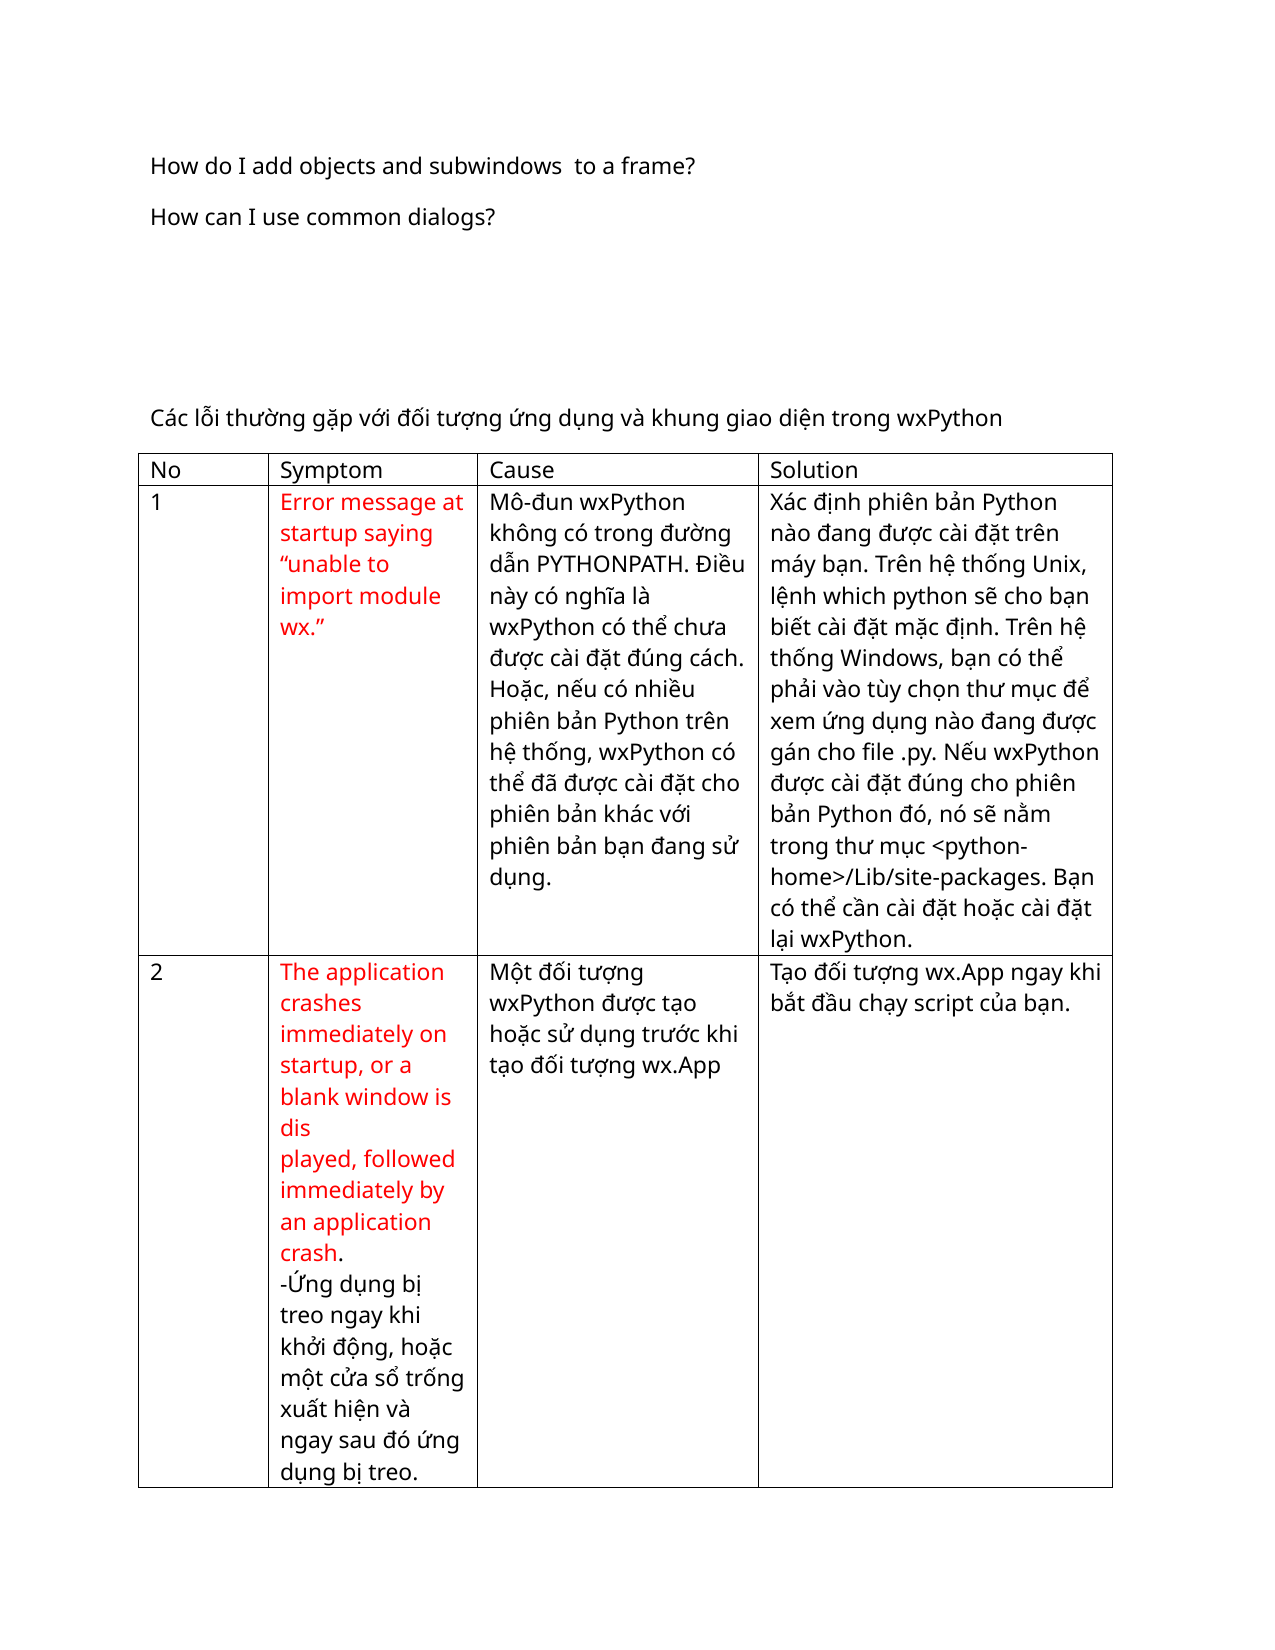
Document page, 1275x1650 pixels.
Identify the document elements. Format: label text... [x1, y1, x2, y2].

text How do I add objects and subwindows to a frame? [150, 150, 1125, 181]
table_cell Tạo đối tượng wx.App ngay khi bắt đầu chạy script của bạn. [759, 956, 1112, 1487]
table_cell The application crashes immediately on startup, or a blank window is dis played, followed immediately by an application crash. -Ứng dụng bị treo ngay khi khởi động, hoặc một cửa sổ trống xuất hiện và ngay sau đó ứng dụng bị treo. [269, 956, 477, 1487]
table_cell Một đối tượng wxPython được tạo hoặc sử dụng trước khi tạo đối tượng wx.App [478, 956, 758, 1487]
table_cell Error message at startup saying “unable to import module wx.” [269, 486, 477, 954]
table_header Cause [478, 454, 758, 485]
table_header Symptom [269, 454, 477, 485]
text Các lỗi thường gặp với đối tượng ứng dụng và khung giao diện trong wxPython [150, 402, 1125, 433]
table_cell Mô-đun wxPython không có trong đường dẫn PYTHONPATH. Điều này có nghĩa là wxPython có thể chưa được cài đặt đúng cách. Hoặc, nếu có nhiều phiên bản Python trên hệ thống, wxPython có thể đã được cài đặt cho phiên bản khác với phiên bản bạn đang sử dụng. [478, 486, 758, 954]
table_cell 2 [139, 956, 268, 1487]
table_cell Xác định phiên bản Python nào đang được cài đặt trên máy bạn. Trên hệ thống Unix, lệnh which python sẽ cho bạn biết cài đặt mặc định. Trên hệ thống Windows, bạn có thể phải vào tùy chọn thư mục để xem ứng dụng nào đang được gán cho file .py. Nếu wxPython được cài đặt đúng cho phiên bản Python đó, nó sẽ nằm trong thư mục <python-home>/Lib/site-packages. Bạn có thể cần cài đặt hoặc cài đặt lại wxPython. [759, 486, 1112, 954]
table_cell 1 [139, 486, 268, 954]
table_header No [139, 454, 268, 485]
table_header Solution [759, 454, 1112, 485]
text How can I use common dialogs? [150, 200, 1125, 232]
